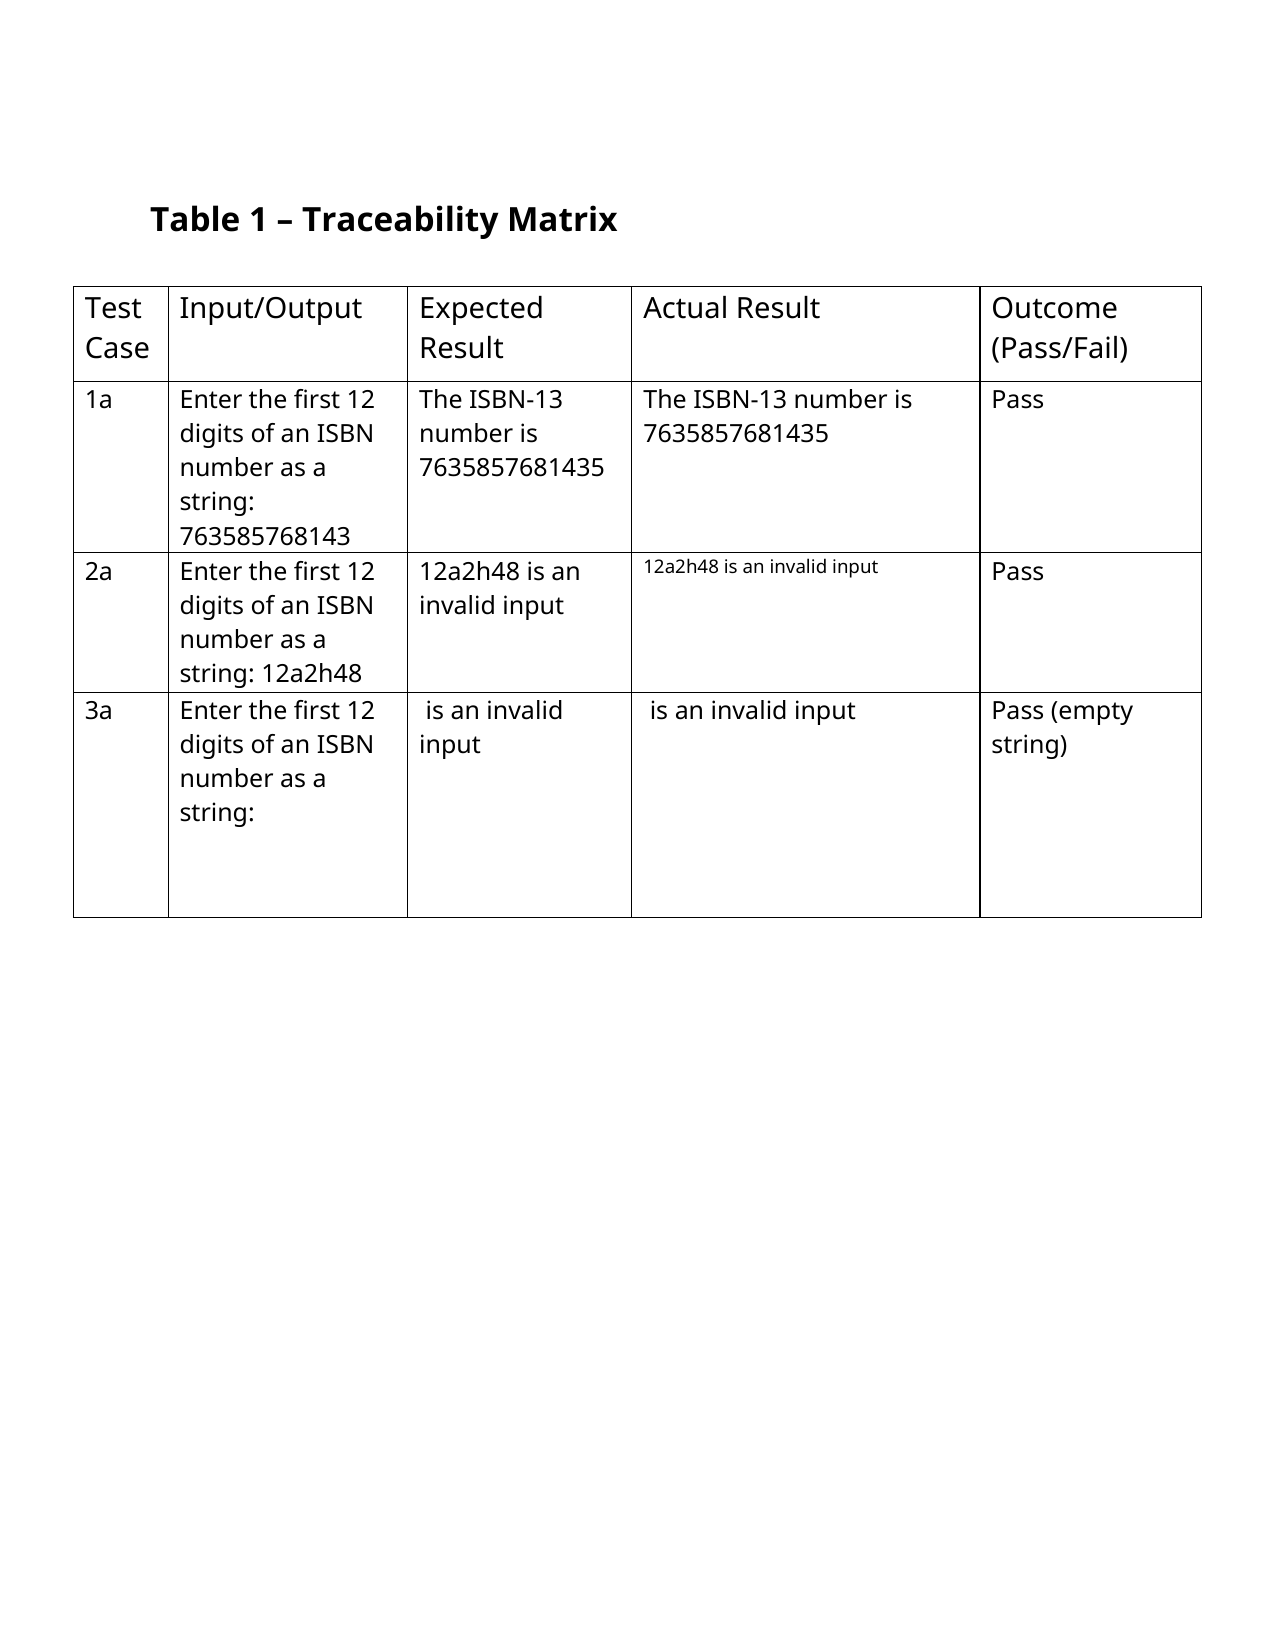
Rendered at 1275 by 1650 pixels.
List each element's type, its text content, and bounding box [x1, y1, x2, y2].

table_header Outcome (Pass/Fail) [981, 287, 1201, 381]
table_cell Enter the first 12 digits of an ISBN number as a string: 12a2h48 [169, 553, 407, 692]
table_cell 12a2h48 is an invalid input [408, 553, 631, 692]
table_cell is an invalid input [632, 693, 979, 917]
table_cell Enter the first 12 digits of an ISBN number as a string: 763585768143 [169, 382, 407, 552]
table_cell Enter the first 12 digits of an ISBN number as a string: [169, 693, 407, 917]
text Table 1 – Traceability Matrix [150, 195, 1125, 241]
table_header Test Case [74, 287, 168, 381]
table_cell Pass (empty string) [981, 693, 1201, 917]
table_cell is an invalid input [408, 693, 631, 917]
table_cell 3a [74, 693, 168, 917]
table_cell Pass [981, 553, 1201, 692]
table_header Expected Result [408, 287, 631, 381]
table_cell 1a [74, 382, 168, 552]
table_header Input/Output [169, 287, 407, 381]
table_cell 12a2h48 is an invalid input [632, 553, 979, 692]
table_cell The ISBN-13 number is 7635857681435 [632, 382, 979, 552]
table_header Actual Result [632, 287, 979, 381]
table_cell Pass [981, 382, 1201, 552]
table_cell The ISBN-13 number is 7635857681435 [408, 382, 631, 552]
table_cell 2a [74, 553, 168, 692]
